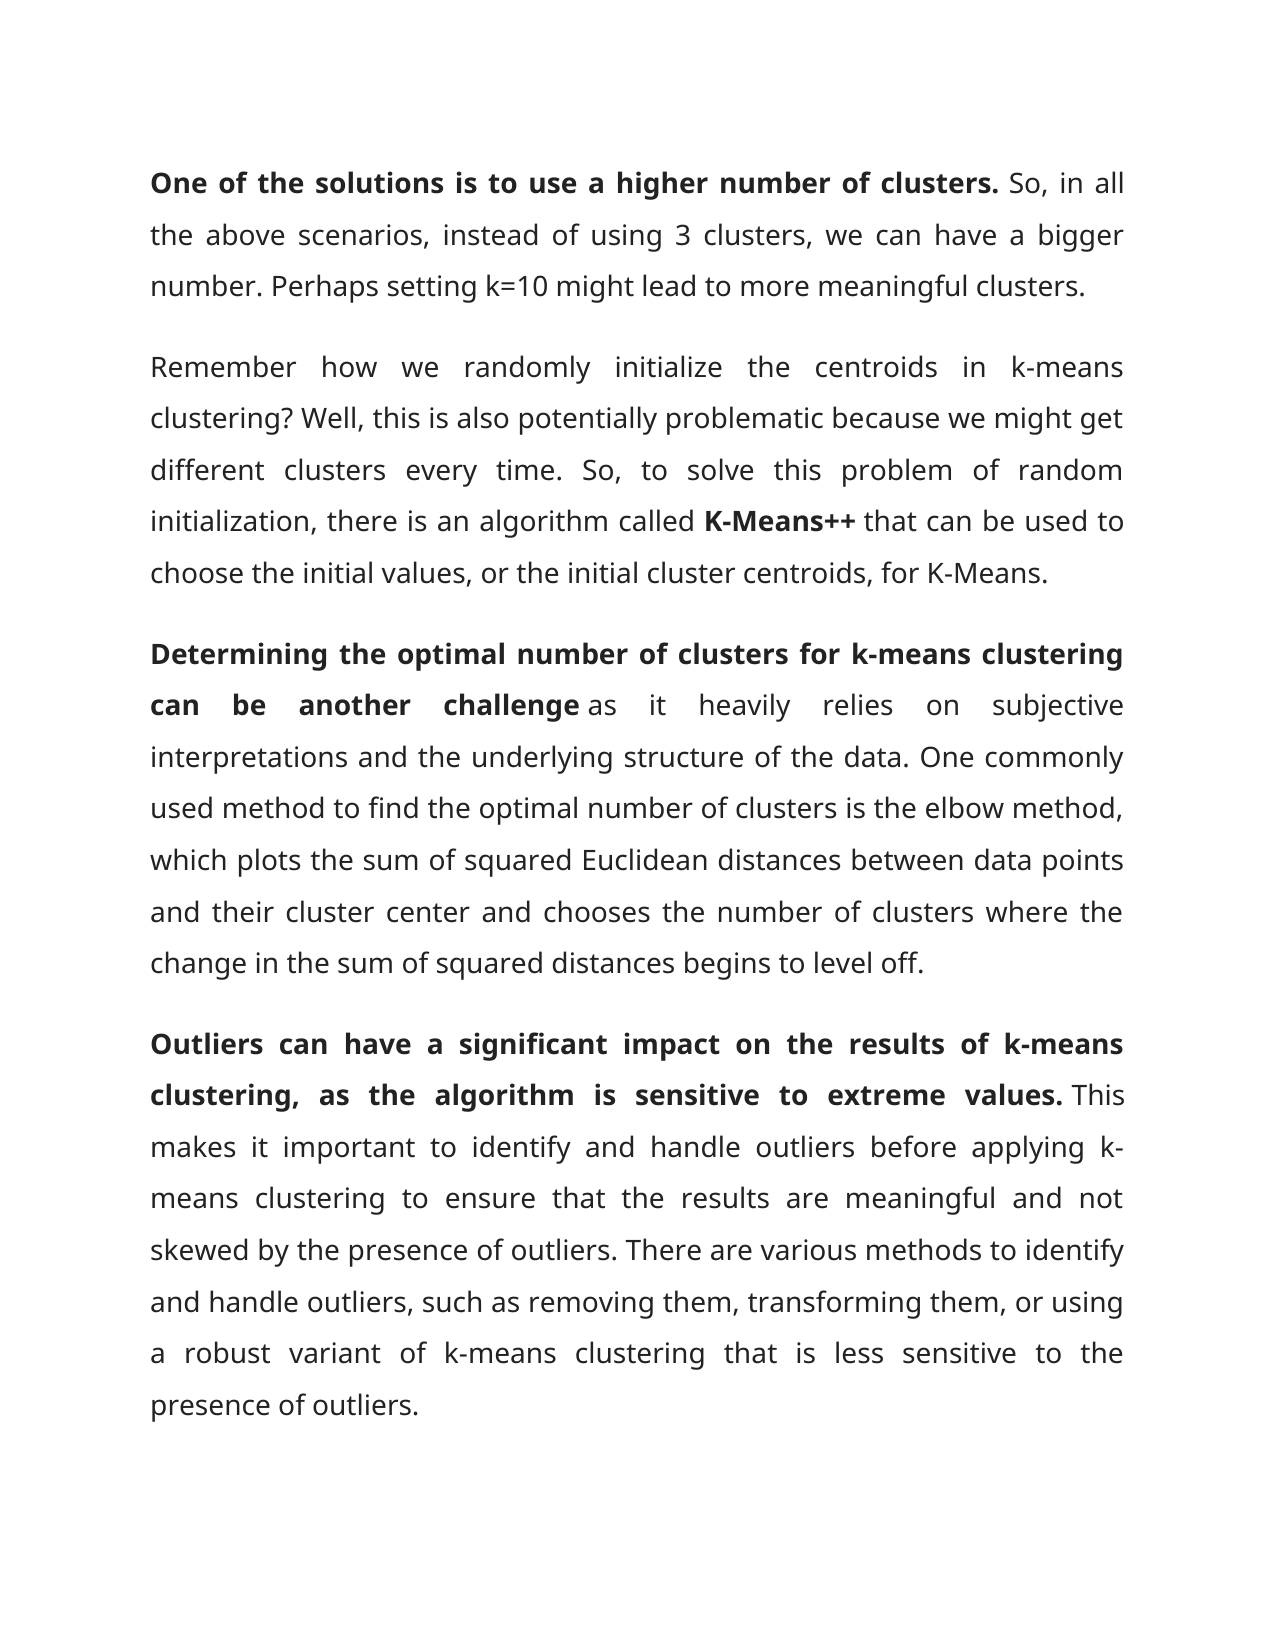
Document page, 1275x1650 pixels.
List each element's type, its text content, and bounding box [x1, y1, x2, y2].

text One of the solutions is to use a higher number of clusters. So, in all the above scenarios, instead of using 3 clusters, we can have a bigger number. Perhaps setting k=10 might lead to more meaningful clusters. [150, 150, 1125, 305]
text Determining the optimal number of clusters for k-means clustering can be another challenge as it heavily relies on subjective interpretations and the underlying structure of the data. One commonly used method to find the optimal number of clusters is the elbow method, which plots the sum of squared Euclidean distances between data points and their cluster center and chooses the number of clusters where the change in the sum of squared distances begins to level off. [150, 621, 1125, 982]
text Remember how we randomly initialize the centroids in k-means clustering? Well, this is also potentially problematic because we might get different clusters every time. So, to solve this problem of random initialization, there is an algorithm called K-Means++ that can be used to choose the initial values, or the initial cluster centroids, for K-Means. [150, 334, 1125, 592]
text Outliers can have a significant impact on the results of k-means clustering, as the algorithm is sensitive to extreme values. This makes it important to identify and handle outliers before applying k-means clustering to ensure that the results are meaningful and not skewed by the presence of outliers. There are various methods to identify and handle outliers, such as removing them, transforming them, or using a robust variant of k-means clustering that is less sensitive to the presence of outliers. [150, 1011, 1125, 1423]
